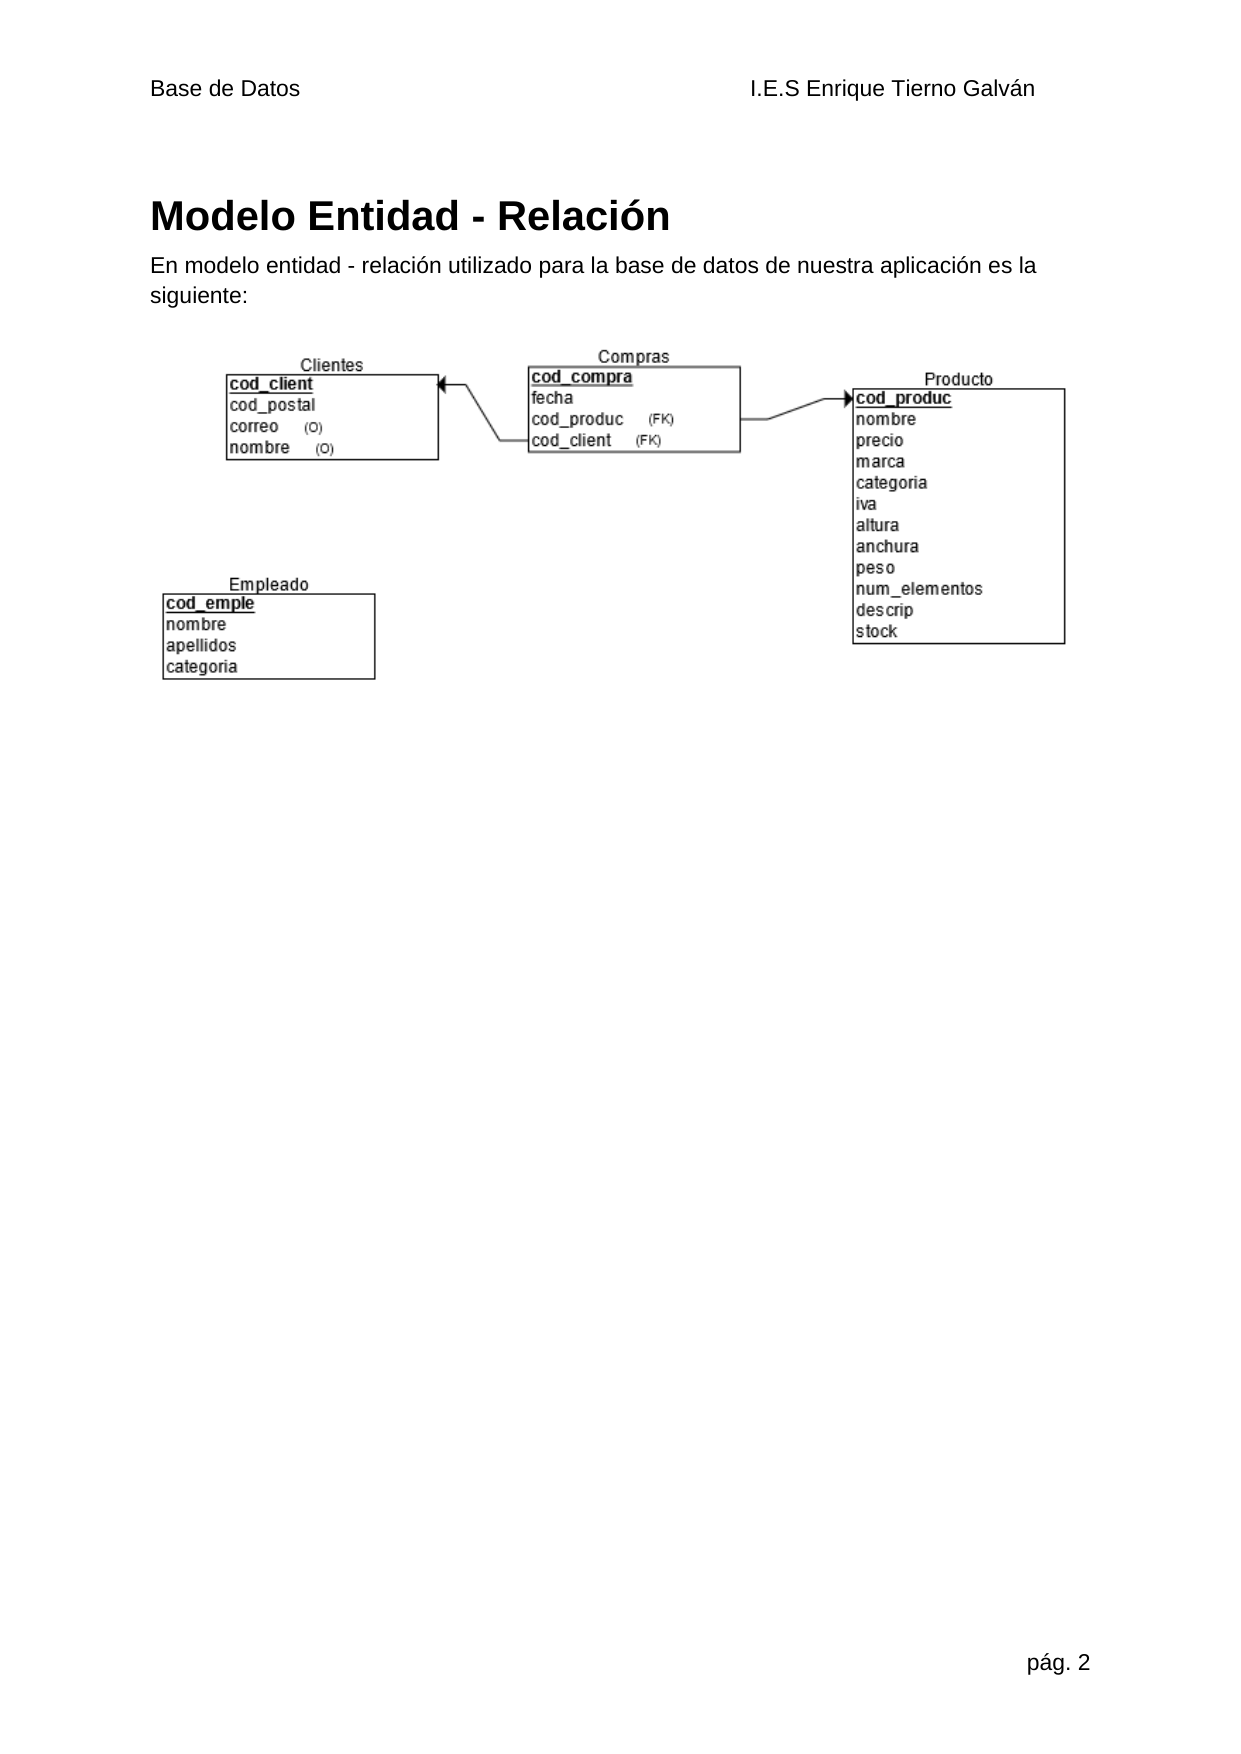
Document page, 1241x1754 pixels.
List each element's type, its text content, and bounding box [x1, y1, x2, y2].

subtitle Modelo Entidad - Relación [150, 192, 1090, 239]
text En modelo entidad - relación utilizado para la base de datos de nuestra aplicación es la siguiente: [150, 252, 1090, 309]
picture [150, 312, 1091, 711]
